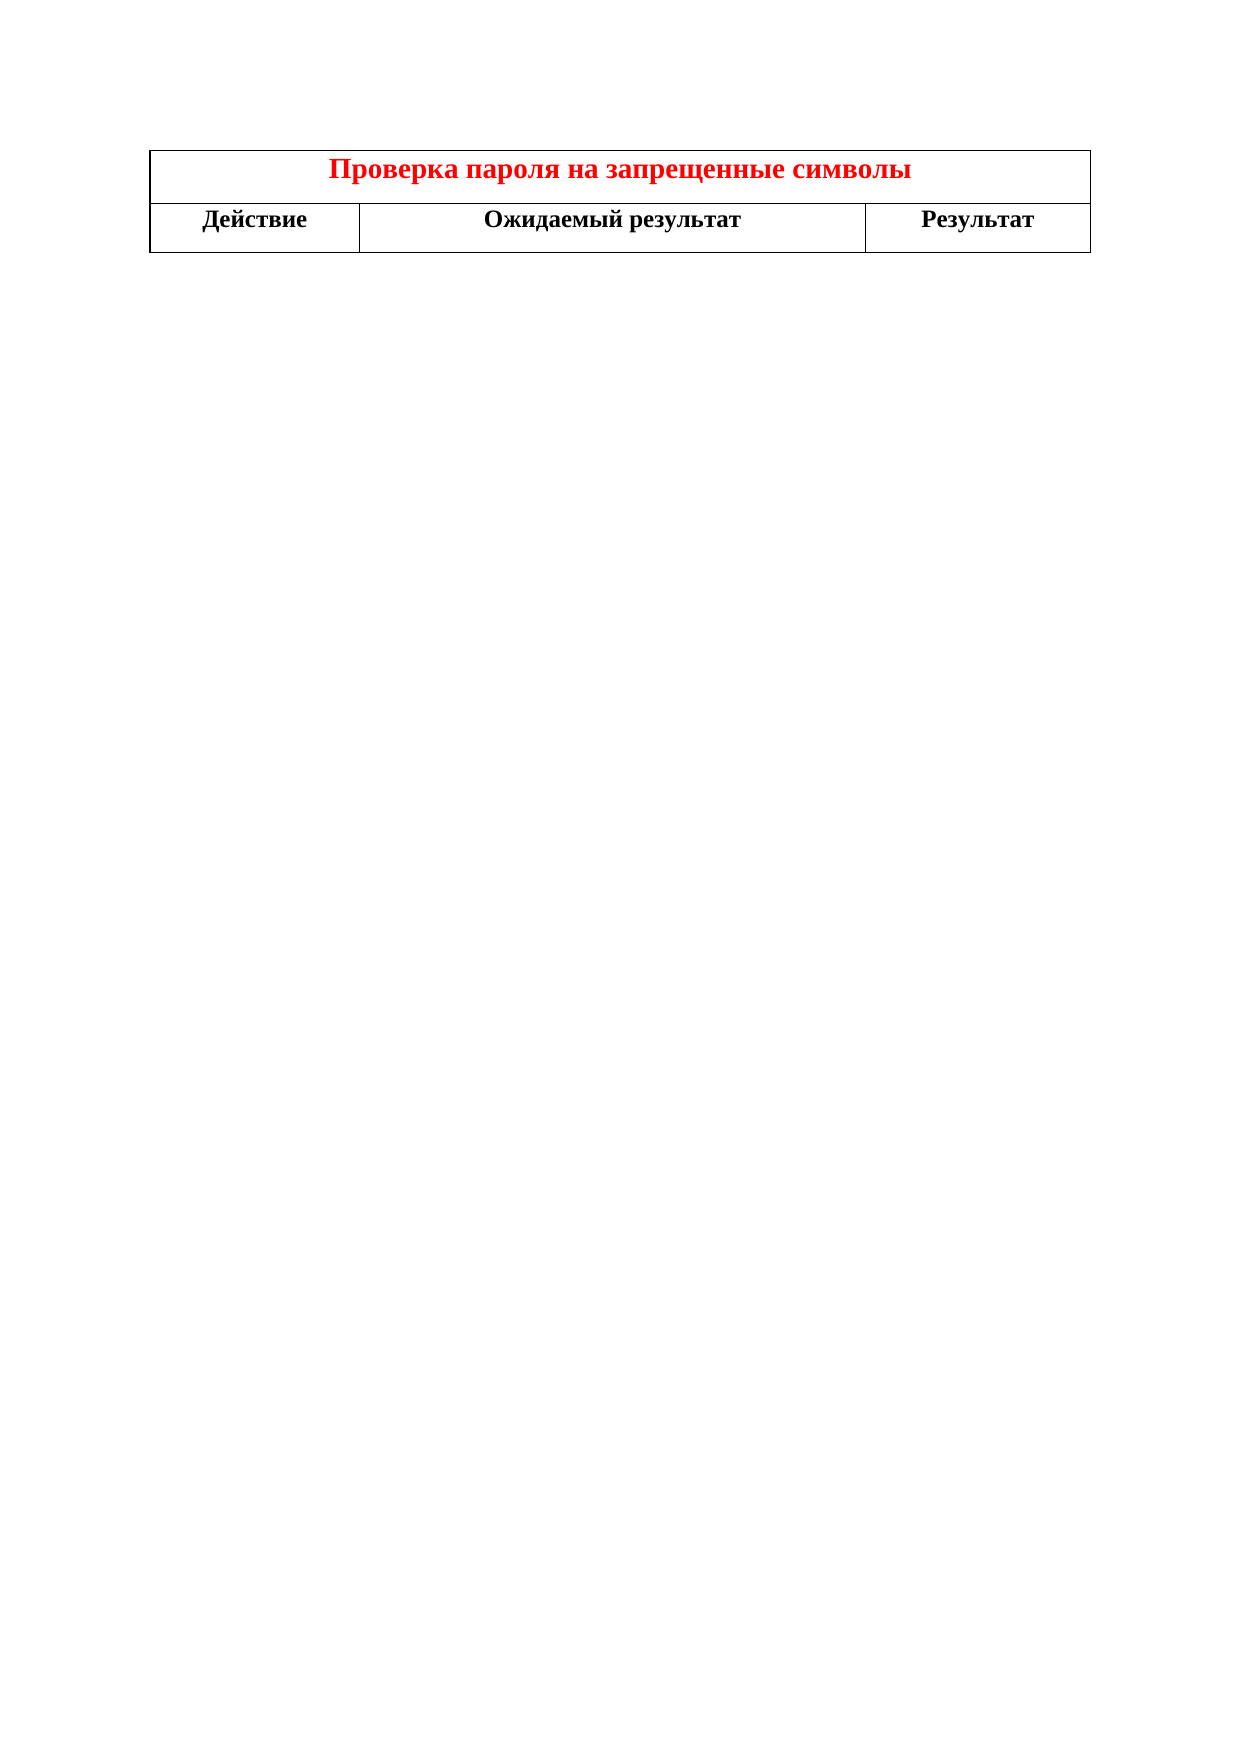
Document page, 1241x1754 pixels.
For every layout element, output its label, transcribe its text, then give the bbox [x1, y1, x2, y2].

table_cell Действие [151, 204, 359, 252]
table_cell Результат [866, 204, 1090, 252]
table_cell Ожидаемый результат [360, 204, 865, 252]
table_header Проверка пароля на запрещенные символы [151, 151, 1090, 203]
